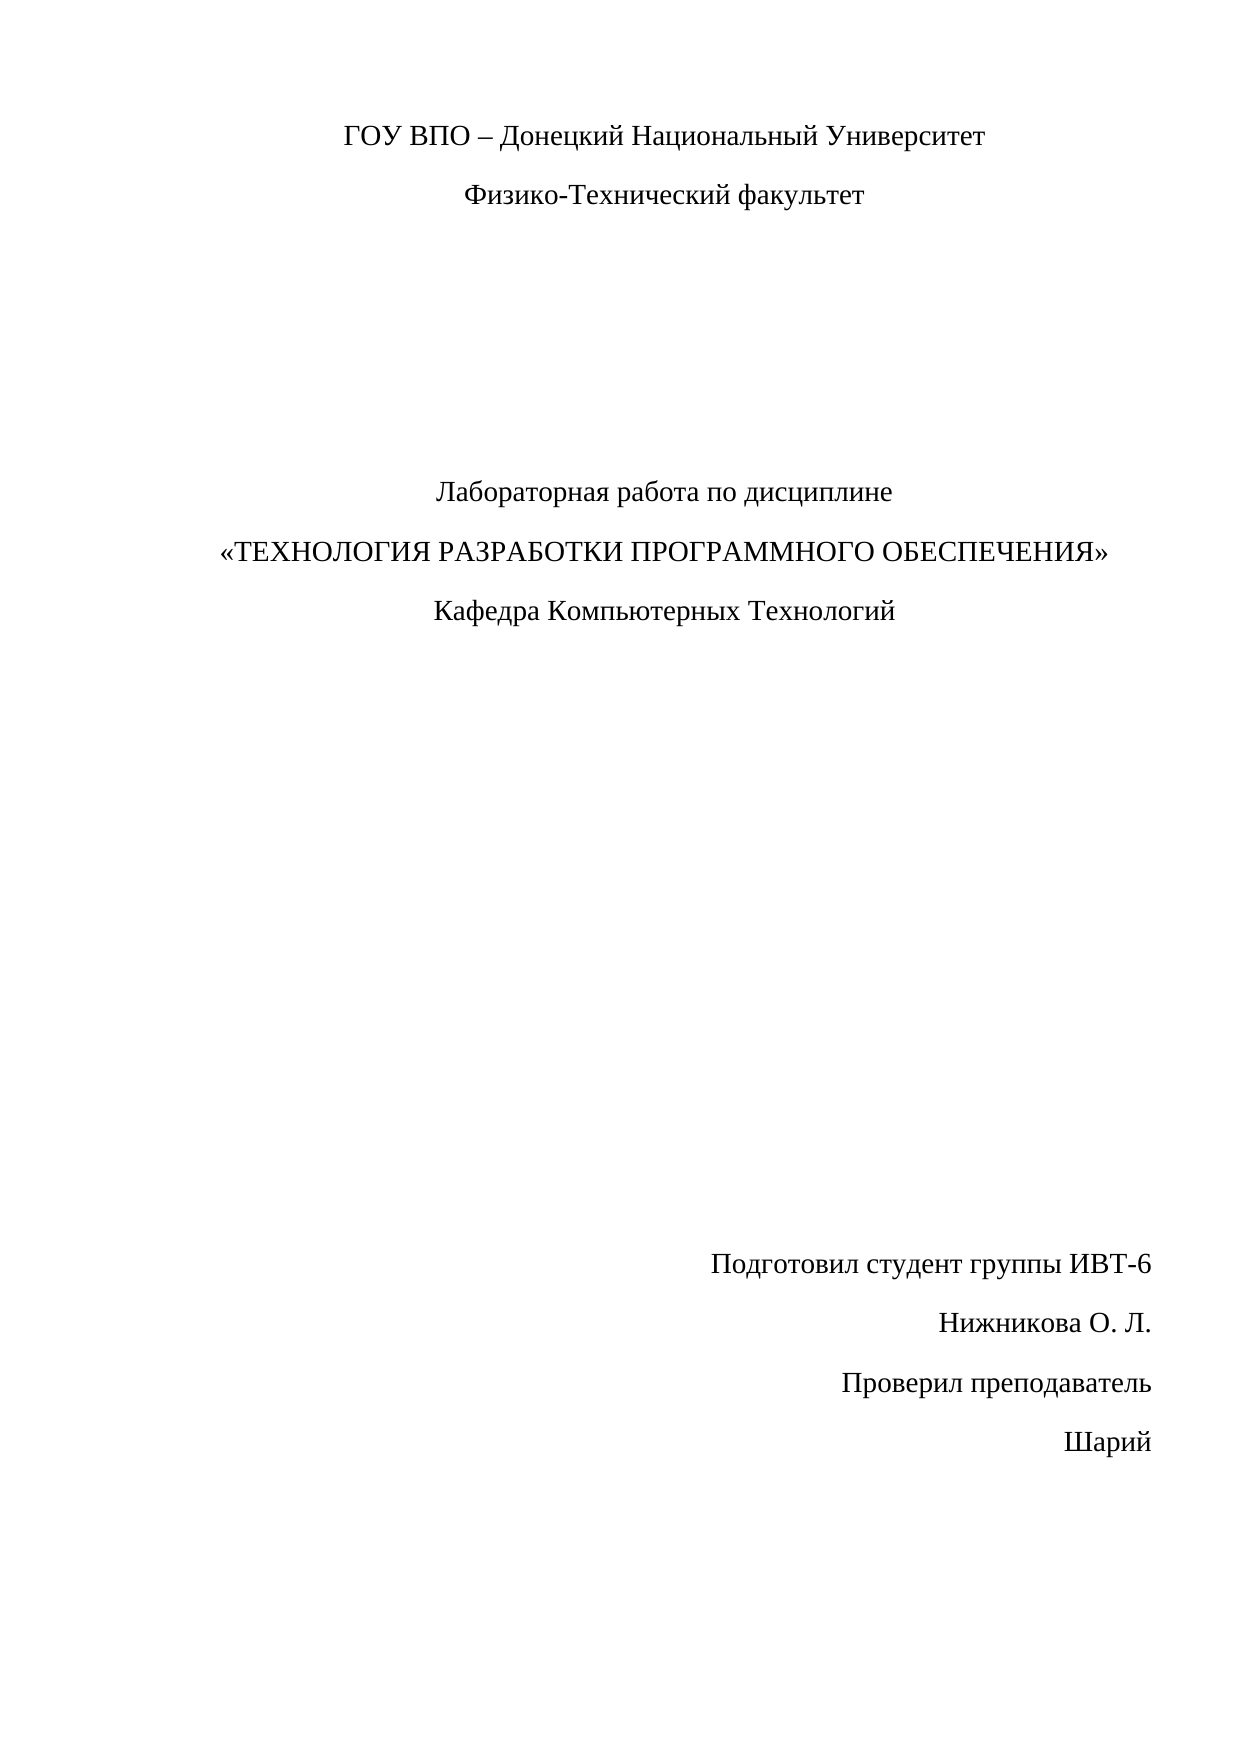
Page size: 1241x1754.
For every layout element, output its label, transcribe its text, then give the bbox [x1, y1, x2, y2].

text Нижникова О. Л. [177, 1306, 1152, 1339]
text Проверил преподаватель [177, 1365, 1152, 1398]
text Подготовил студент группы ИВТ-6 [177, 1246, 1152, 1280]
text Шарий [177, 1424, 1152, 1458]
text Физико-Технический факультет [177, 177, 1152, 211]
text Лабораторная работа по дисциплине [177, 474, 1152, 508]
text «ТЕХНОЛОГИЯ РАЗРАБОТКИ ПРОГРАММНОГО ОБЕСПЕЧЕНИЯ» [177, 534, 1152, 567]
text Кафедра Компьютерных Технологий [177, 593, 1152, 627]
text ГОУ ВПО – Донецкий Национальный Университет [177, 118, 1152, 152]
